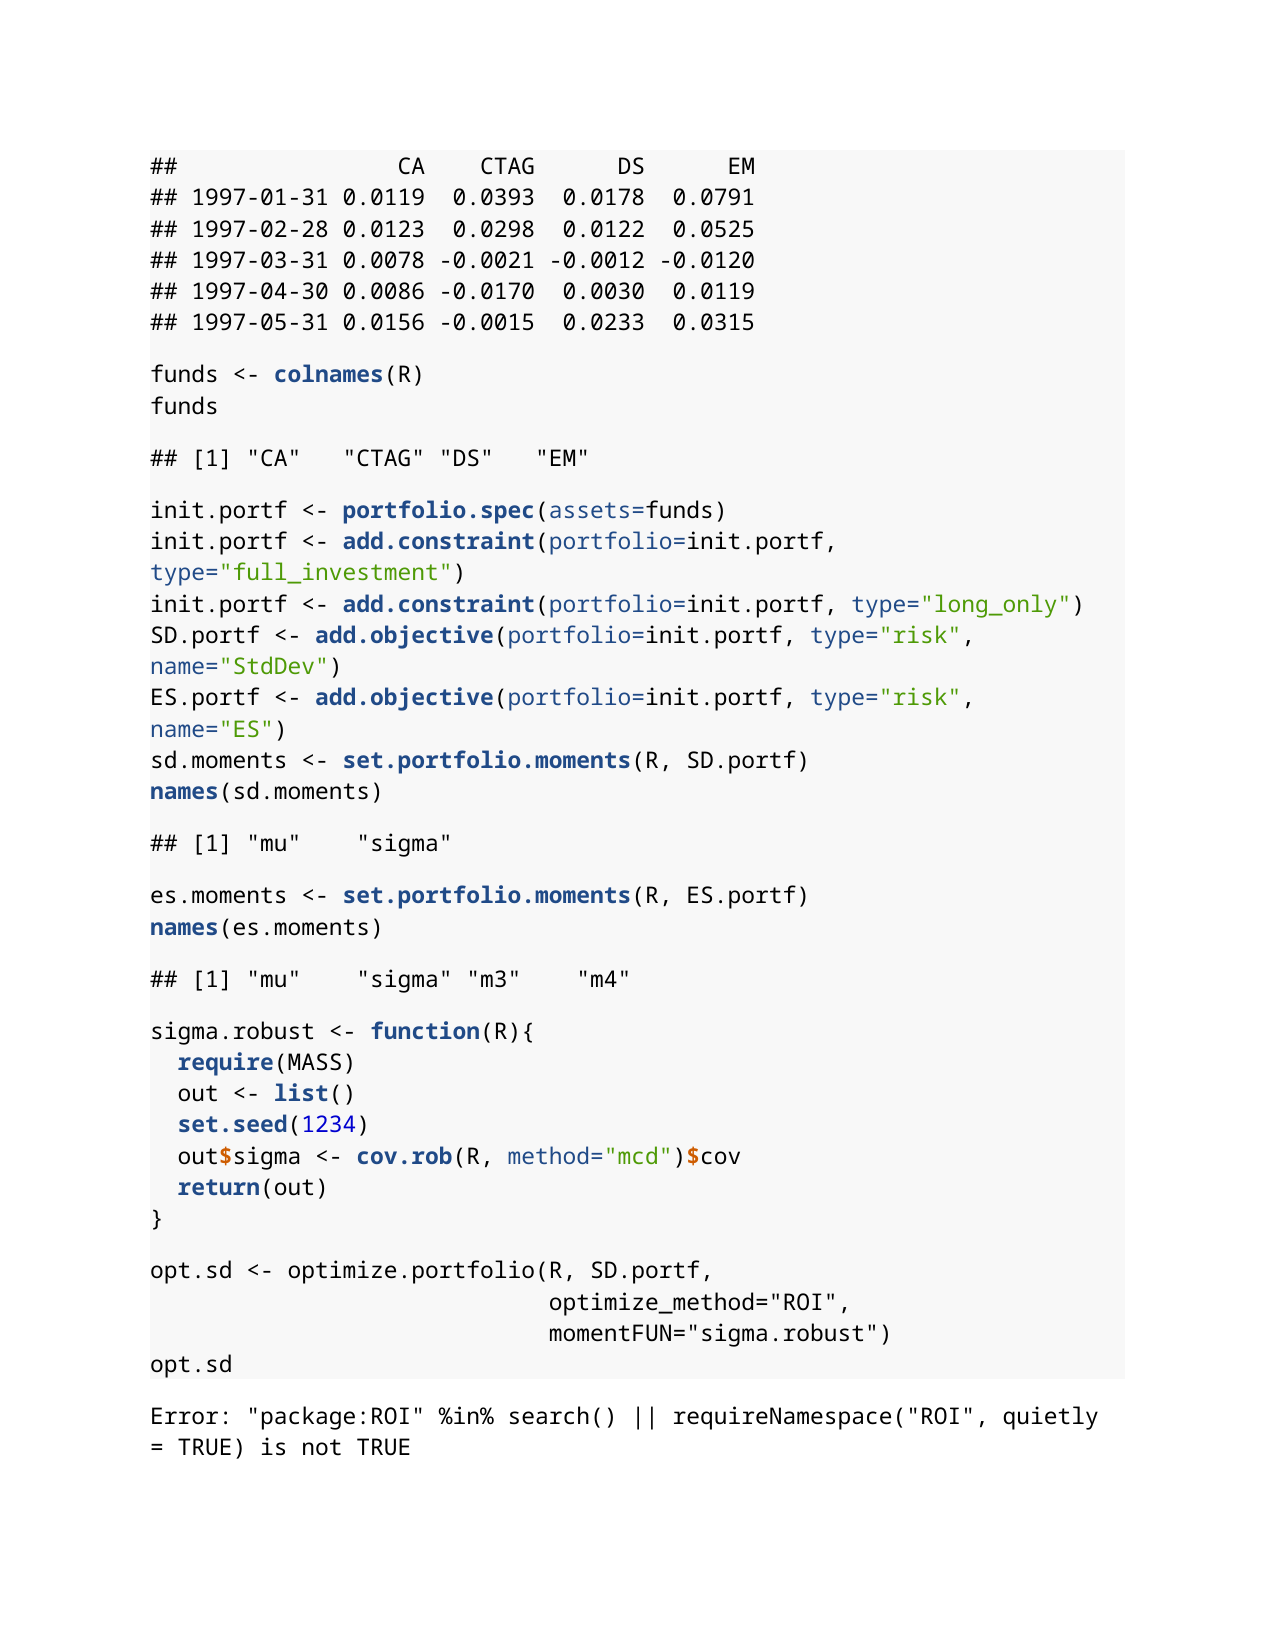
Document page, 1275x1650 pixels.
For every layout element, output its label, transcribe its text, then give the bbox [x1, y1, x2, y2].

text es.moments <- set.portfolio.moments(R, ES.portf) names(es.moments) [384, 879, 1125, 942]
text ## CA CTAG DS EM ## 1997-01-31 0.0119 0.0393 0.0178 0.0791 ## 1997-02-28 0.0123 0.0298 0.0122 0.0525 ## 1997-03-31 0.0078 -0.0021 -0.0012 -0.0120 ## 1997-04-30 0.0086 -0.0170 0.0030 0.0119 ## 1997-05-31 0.0156 -0.0015 0.0233 0.0315 [150, 150, 1125, 337]
text Error: "package:ROI" %in% search() || requireNamespace("ROI", quietly = TRUE) is not TRUE [150, 1400, 1125, 1462]
text funds <- colnames(R) funds [150, 358, 1125, 421]
text opt.sd <- optimize.portfolio(R, SD.portf, optimize_method="ROI", momentFUN="sigma.robust") opt.sd [150, 1254, 1125, 1379]
text ## [1] "mu" "sigma" [150, 827, 1125, 858]
text ## [1] "CA" "CTAG" "DS" "EM" [150, 442, 1125, 473]
text sigma.robust <- function(R){ require(MASS) out <- list() set.seed(1234) out$sigma <- cov.rob(R, method="mcd")$cov return(out) } [150, 1014, 1125, 1233]
text ## [1] "mu" "sigma" "m3" "m4" [150, 962, 1125, 994]
text init.portf <- portfolio.spec(assets=funds) init.portf <- add.constraint(portfolio=init.portf, type="full_investment") init.portf <- add.constraint(portfolio=init.portf, type="long_only") SD.portf <- add.objective(portfolio=init.portf, type="risk", name="StdDev") ES.portf <- add.objective(portfolio=init.portf, type="risk", name="ES") sd.moments <- set.portfolio.moments(R, SD.portf) names(sd.moments) [150, 494, 1125, 806]
